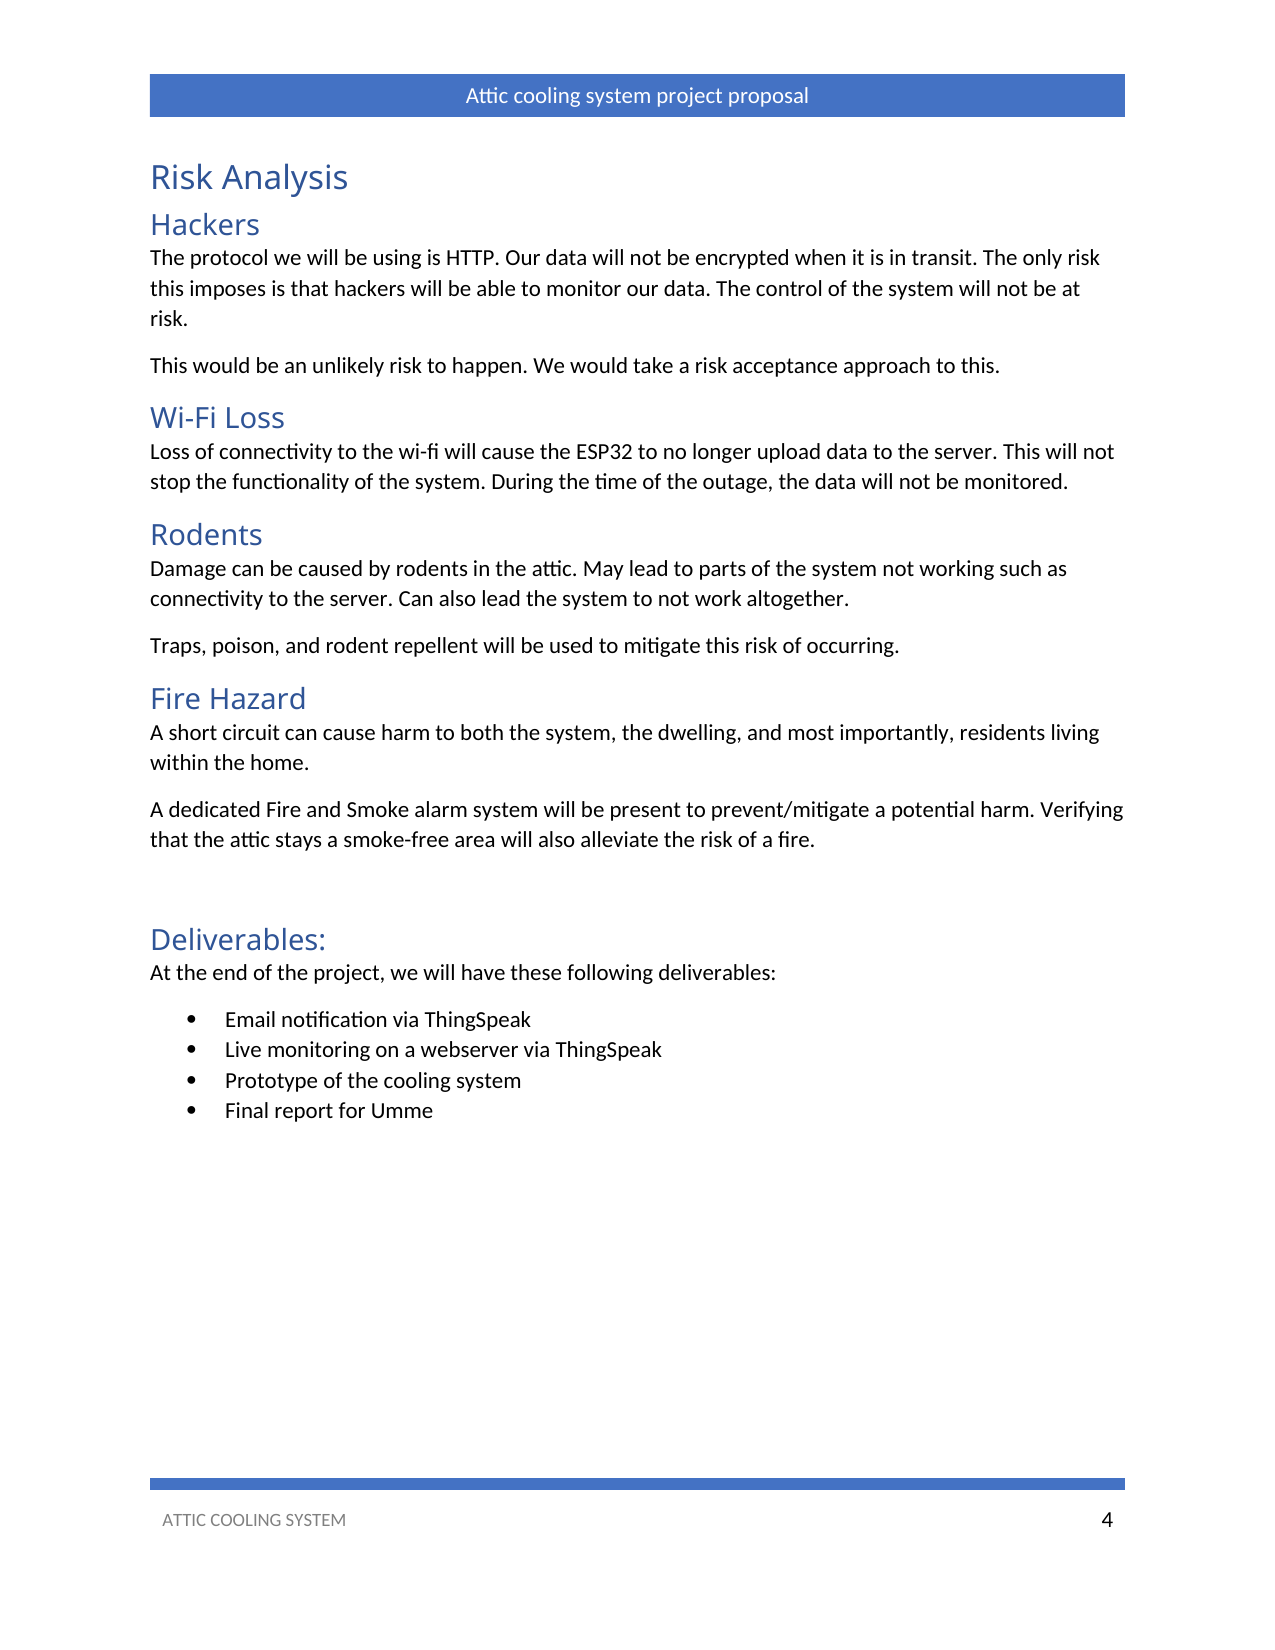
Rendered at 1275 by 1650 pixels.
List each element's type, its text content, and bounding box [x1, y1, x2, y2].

subtitle Fire Hazard [150, 678, 1125, 718]
text At the end of the project, we will have these following deliverables: [150, 958, 1125, 986]
list Live monitoring on a webserver via ThingSpeak [187, 1036, 1125, 1063]
subtitle Hackers [150, 204, 1125, 243]
subtitle Wi-Fi Loss [150, 398, 1125, 437]
text Traps, poison, and rodent repellent will be used to mitigate this risk of occurring. [150, 631, 1125, 659]
text A short circuit can cause harm to both the system, the dwelling, and most importantly, residents living within the home. [150, 718, 1125, 776]
text The protocol we will be using is HTTP. Our data will not be encrypted when it is in transit. The only risk this imposes is that hackers will be able to monitor our data. The control of the system will not be at risk. [150, 243, 1125, 332]
list Prototype of the cooling system [187, 1066, 1125, 1094]
subtitle Deliverables: [150, 919, 1125, 958]
text Loss of connectivity to the wi-fi will cause the ESP32 to no longer upload data to the server. This will not stop the functionality of the system. During the time of the outage, the data will not be monitored. [150, 437, 1125, 496]
text This would be an unlikely risk to happen. We would take a risk acceptance approach to this. [150, 351, 1125, 379]
list Final report for Umme [187, 1096, 1125, 1124]
list Email notification via ThingSpeak [187, 1005, 1125, 1033]
text A dedicated Fire and Smoke alarm system will be present to prevent/mitigate a potential harm. Verifying that the attic stays a smoke-free area will also alleviate the risk of a fire. [150, 795, 1125, 853]
subtitle Risk Analysis [150, 154, 1125, 199]
subtitle Rodents [150, 514, 1125, 554]
text Damage can be caused by rodents in the attic. May lead to parts of the system not working such as connectivity to the server. Can also lead the system to not work altogether. [150, 554, 1125, 612]
